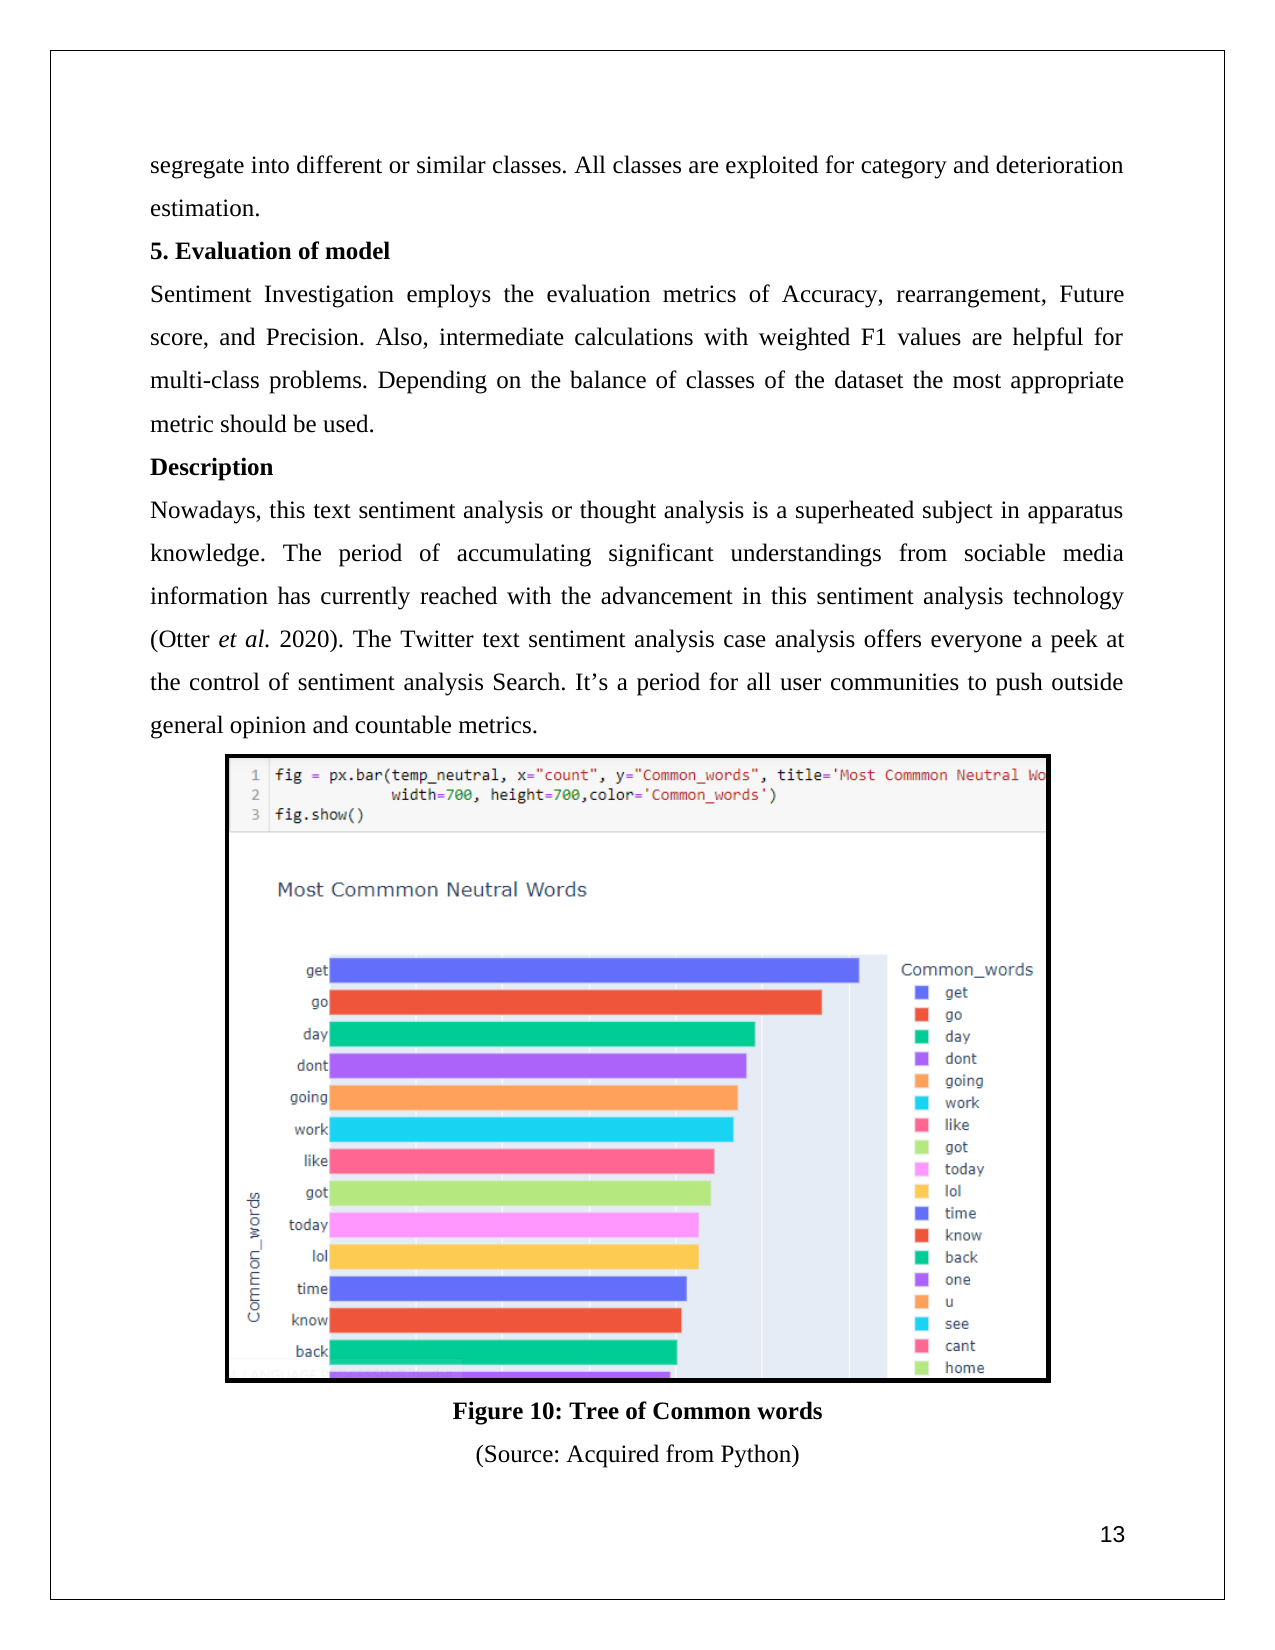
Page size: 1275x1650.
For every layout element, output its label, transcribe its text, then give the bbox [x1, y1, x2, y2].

text Sentiment Investigation employs the evaluation metrics of Accuracy, rearrangement, Future score, and Precision. Also, intermediate calculations with weighted F1 values are helpful for multi-class problems. Depending on the balance of classes of the dataset the most appropriate metric should be used. [150, 279, 1125, 437]
text Description [150, 452, 1125, 481]
text Figure 10: Tree of Common words [150, 1396, 1125, 1424]
text Nowadays, this text sentiment analysis or thought analysis is a superheated subject in apparatus knowledge. The period of accumulating significant understandings from sociable media information has currently reached with the advancement in this sentiment analysis technology (Otter et al. 2020). The Twitter text sentiment analysis case analysis offers everyone a peek at the control of sentiment analysis Search. It’s a period for all user communities to push outside general opinion and countable metrics. [150, 495, 1125, 739]
picture [229, 758, 1046, 1378]
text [150, 150, 1125, 222]
text (Source: Acquired from Python) [150, 1439, 1125, 1468]
text 5. Evaluation of model [150, 236, 1125, 265]
